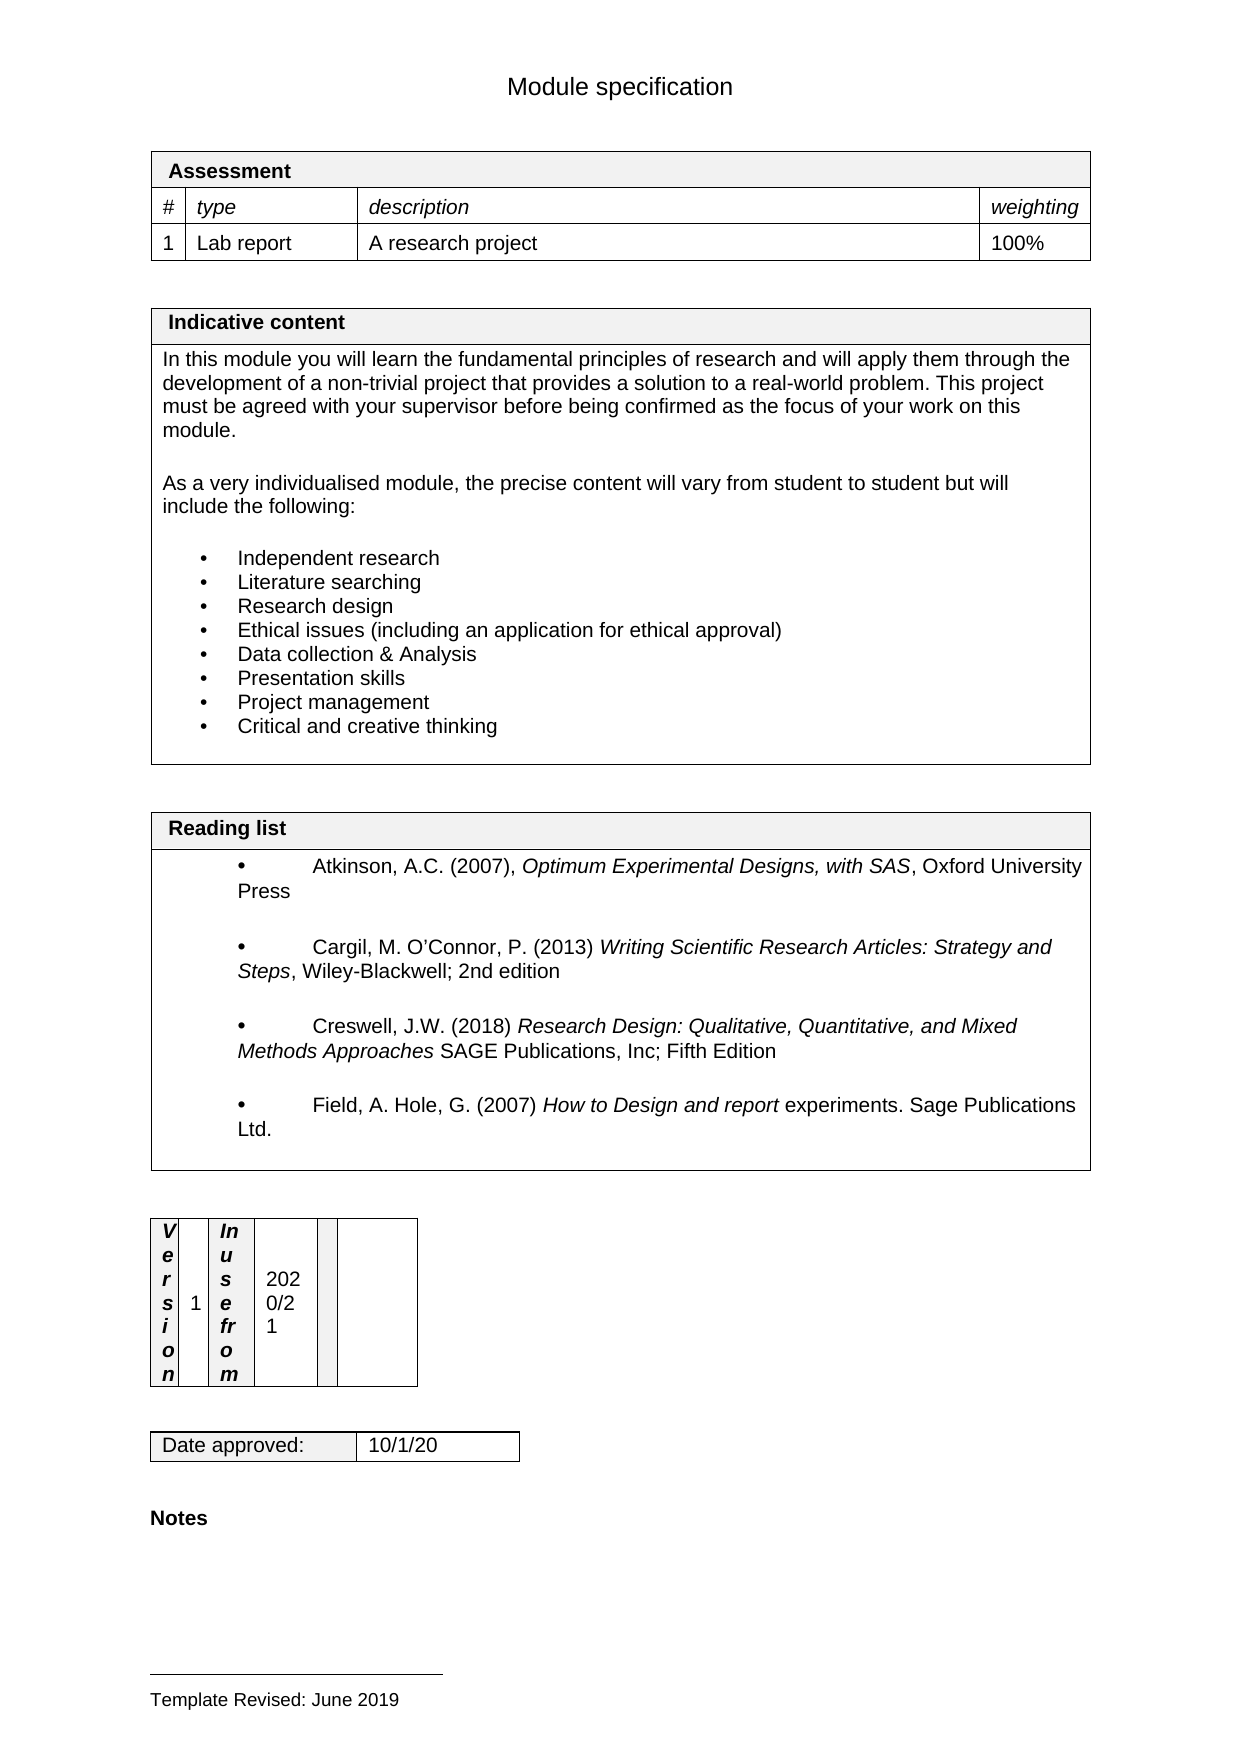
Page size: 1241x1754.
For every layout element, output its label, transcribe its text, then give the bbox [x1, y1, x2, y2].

table_cell In this module you will learn the fundamental principles of research and will apply them through the development of a non-trivial project that provides a solution to a real-world problem. This project must be agreed with your supervisor before being confirmed as the focus of your work on this module. As a very individualised module, the precise content will vary from student to student but will include the following: Independent research Literature searching Research design Ethical issues (including an application for ethical approval) Data collection & Analysis Presentation skills Project management Critical and creative thinking [152, 345, 1090, 764]
table_cell weighting [980, 188, 1090, 223]
table_header Date approved: [151, 1433, 356, 1461]
table_header Version [151, 1219, 178, 1386]
table_cell description [358, 188, 979, 223]
table_header [338, 1219, 417, 1386]
table_header 2020/21 [255, 1219, 317, 1386]
table_cell # [152, 188, 185, 223]
text Notes [150, 1506, 417, 1530]
table_header 1 [179, 1219, 208, 1386]
table_cell Atkinson, A.C. (2007), Optimum Experimental Designs, with SAS, Oxford University Press Cargil, M. O’Connor, P. (2013) Writing Scientific Research Articles: Strategy and Steps, Wiley-Blackwell; 2nd edition Creswell, J.W. (2018) Research Design: Qualitative, Quantitative, and Mixed Methods Approaches SAGE Publications, Inc; Fifth Edition Field, A. Hole, G. (2007) How to Design and report experiments. Sage Publications Ltd. [152, 850, 1090, 1169]
table_header Assessment [152, 152, 1090, 187]
table_cell 100% [980, 224, 1090, 260]
table_cell 1 [152, 224, 185, 260]
table_header to [318, 1219, 337, 1386]
table_header Indicative content [152, 309, 1090, 344]
table_header 10/1/20 [357, 1433, 519, 1461]
table_cell Lab report [186, 224, 357, 260]
table_header In use from [209, 1219, 254, 1386]
table_cell A research project [358, 224, 979, 260]
table_header Reading list [152, 813, 1090, 848]
table_cell type [186, 188, 357, 223]
